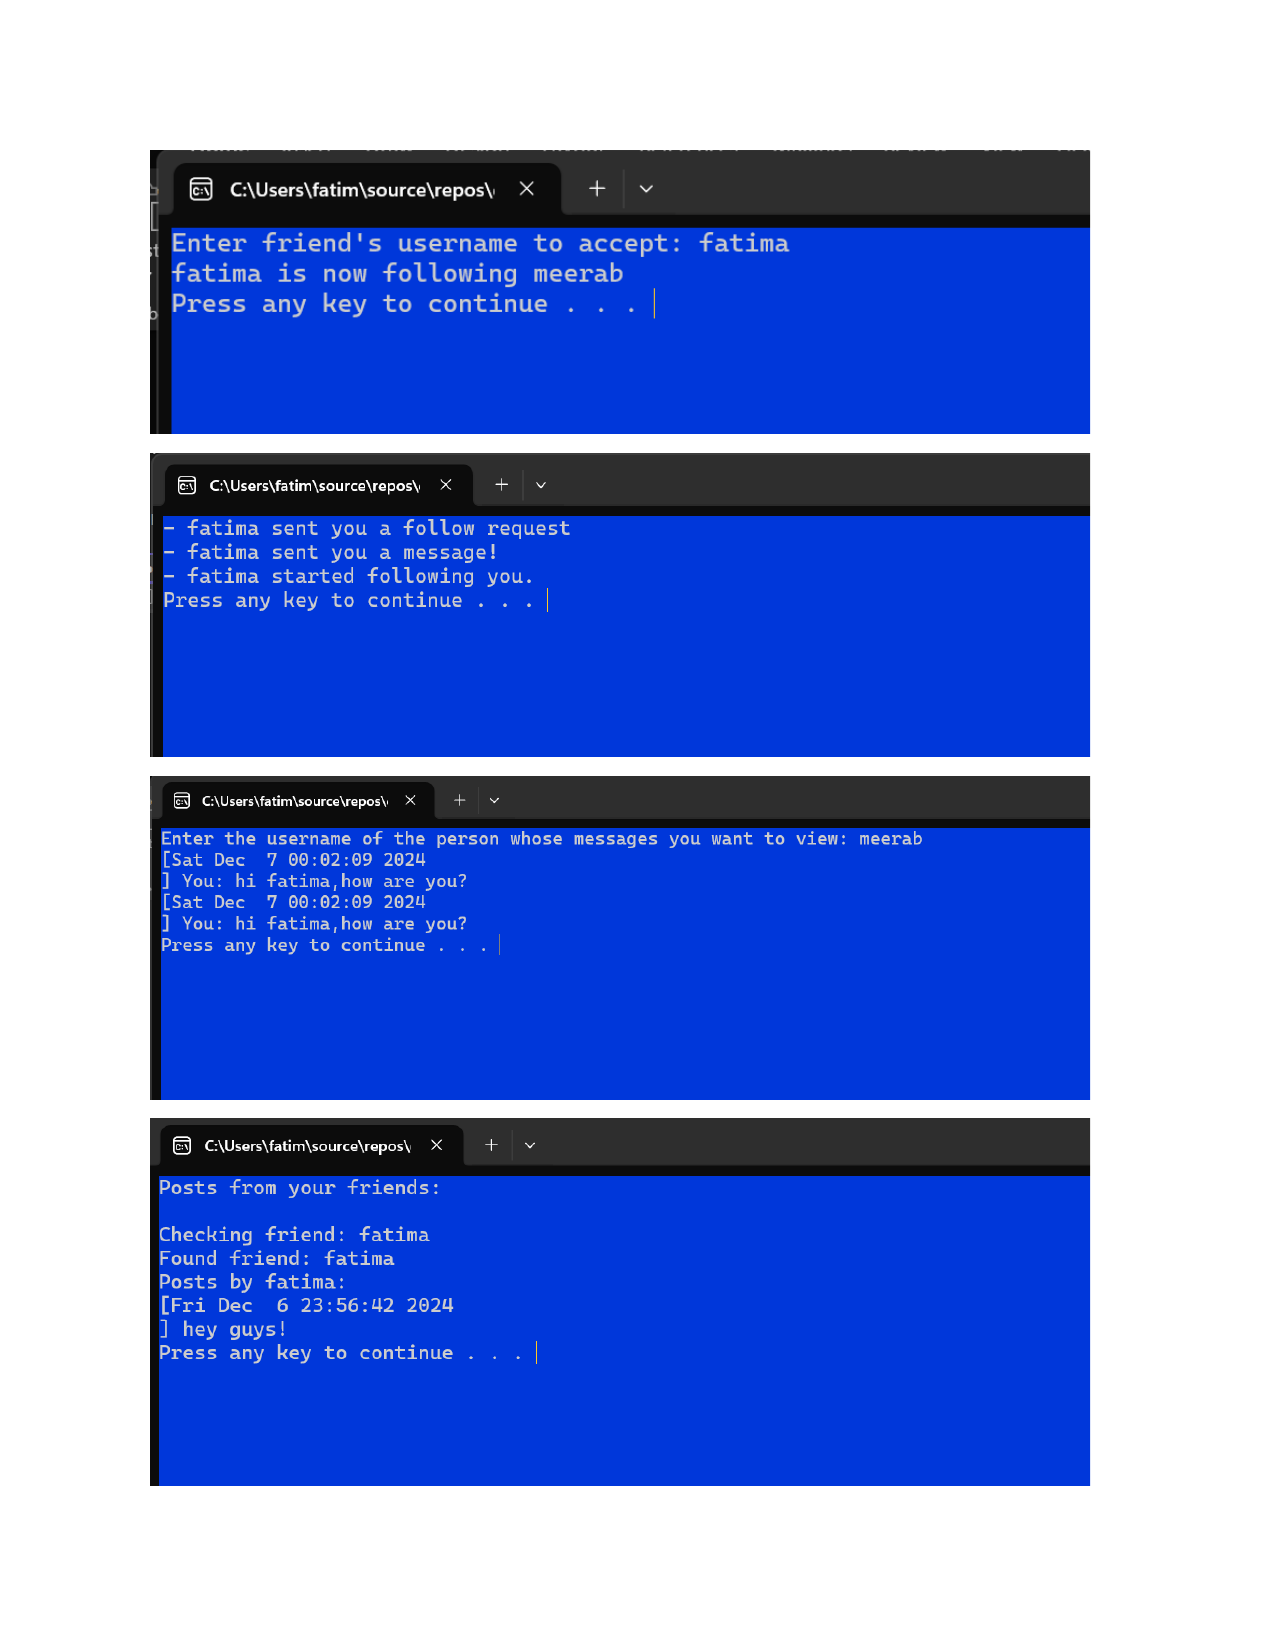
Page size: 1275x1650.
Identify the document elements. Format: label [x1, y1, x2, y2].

picture [150, 150, 1091, 434]
picture [150, 776, 1091, 1100]
picture [150, 1118, 1091, 1486]
picture [150, 453, 1091, 757]
